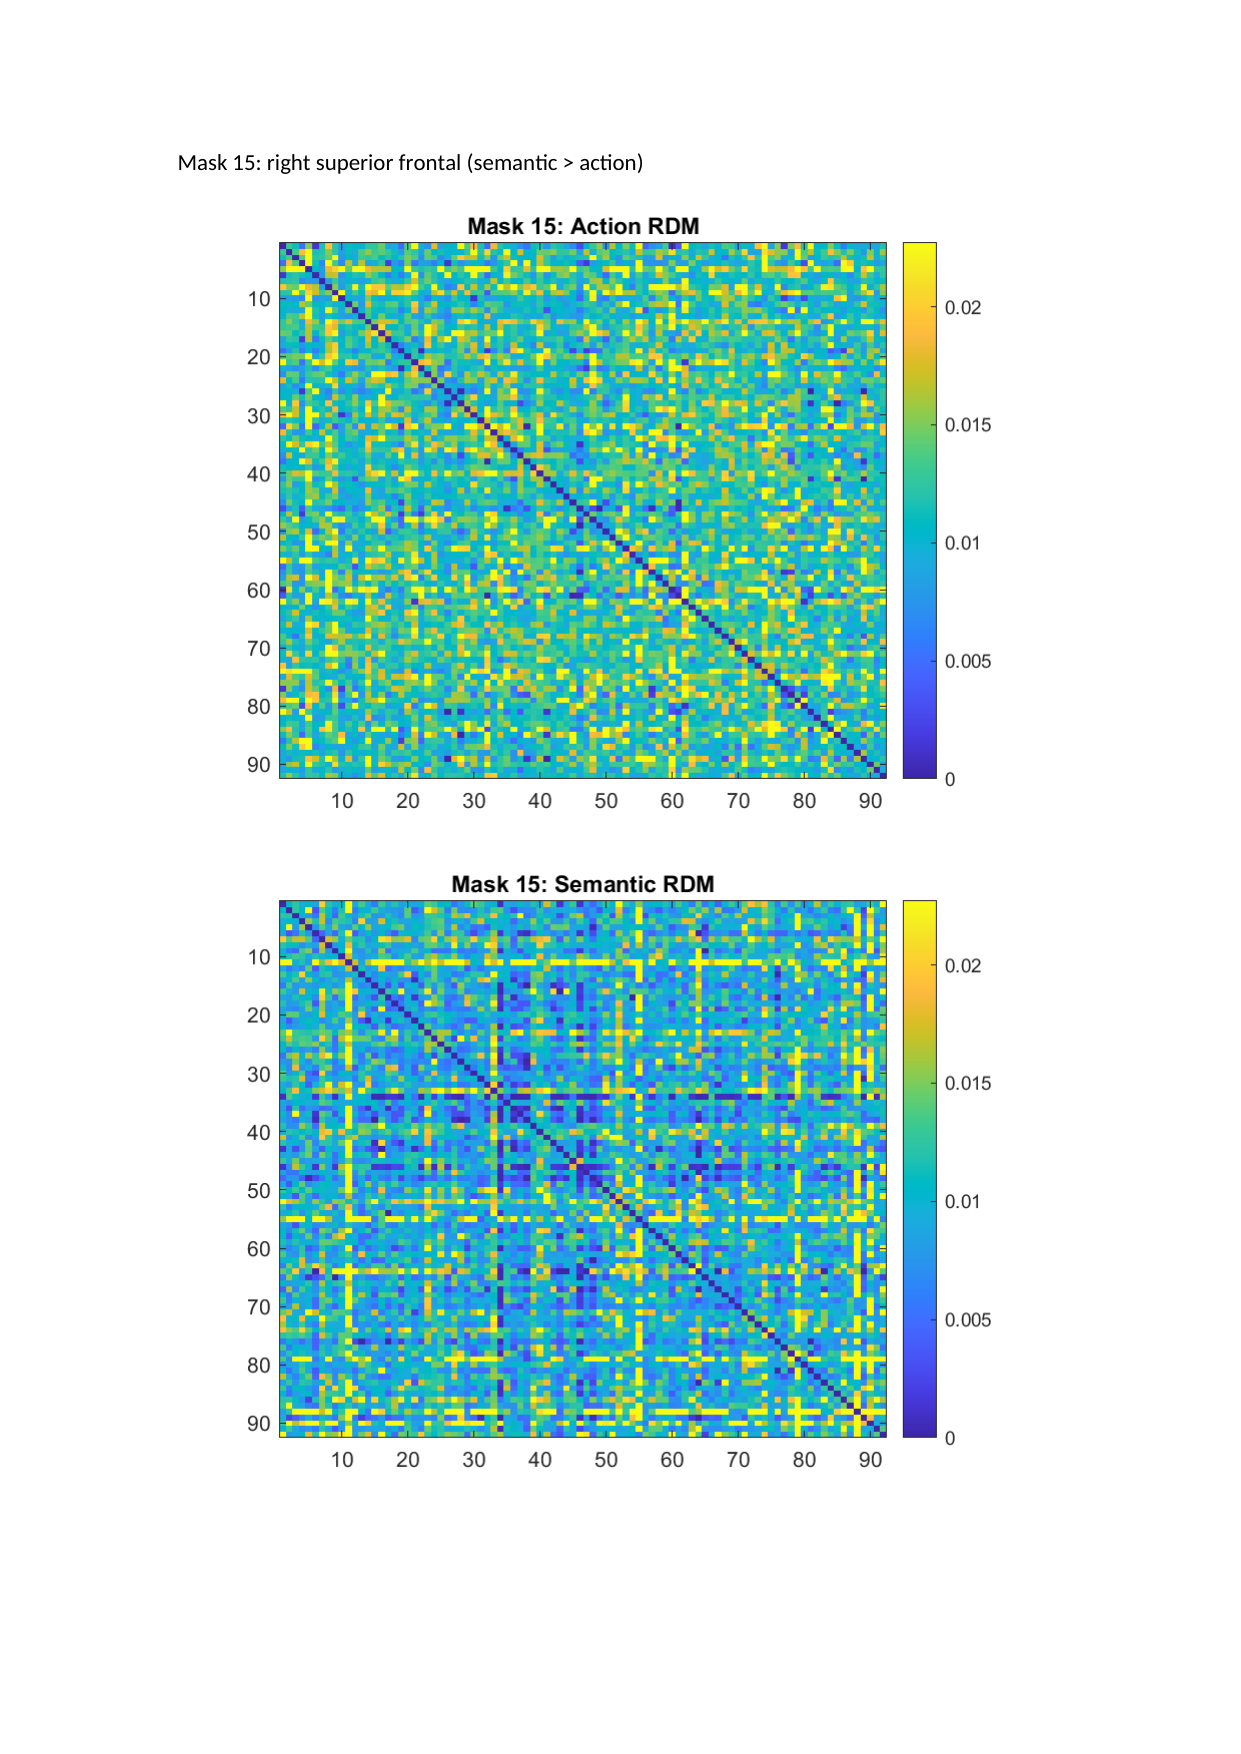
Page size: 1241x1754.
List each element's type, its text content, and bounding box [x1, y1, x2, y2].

picture [177, 194, 1053, 851]
picture [177, 852, 1053, 1510]
text Mask 15: right superior frontal (semantic > action) [177, 148, 1063, 176]
